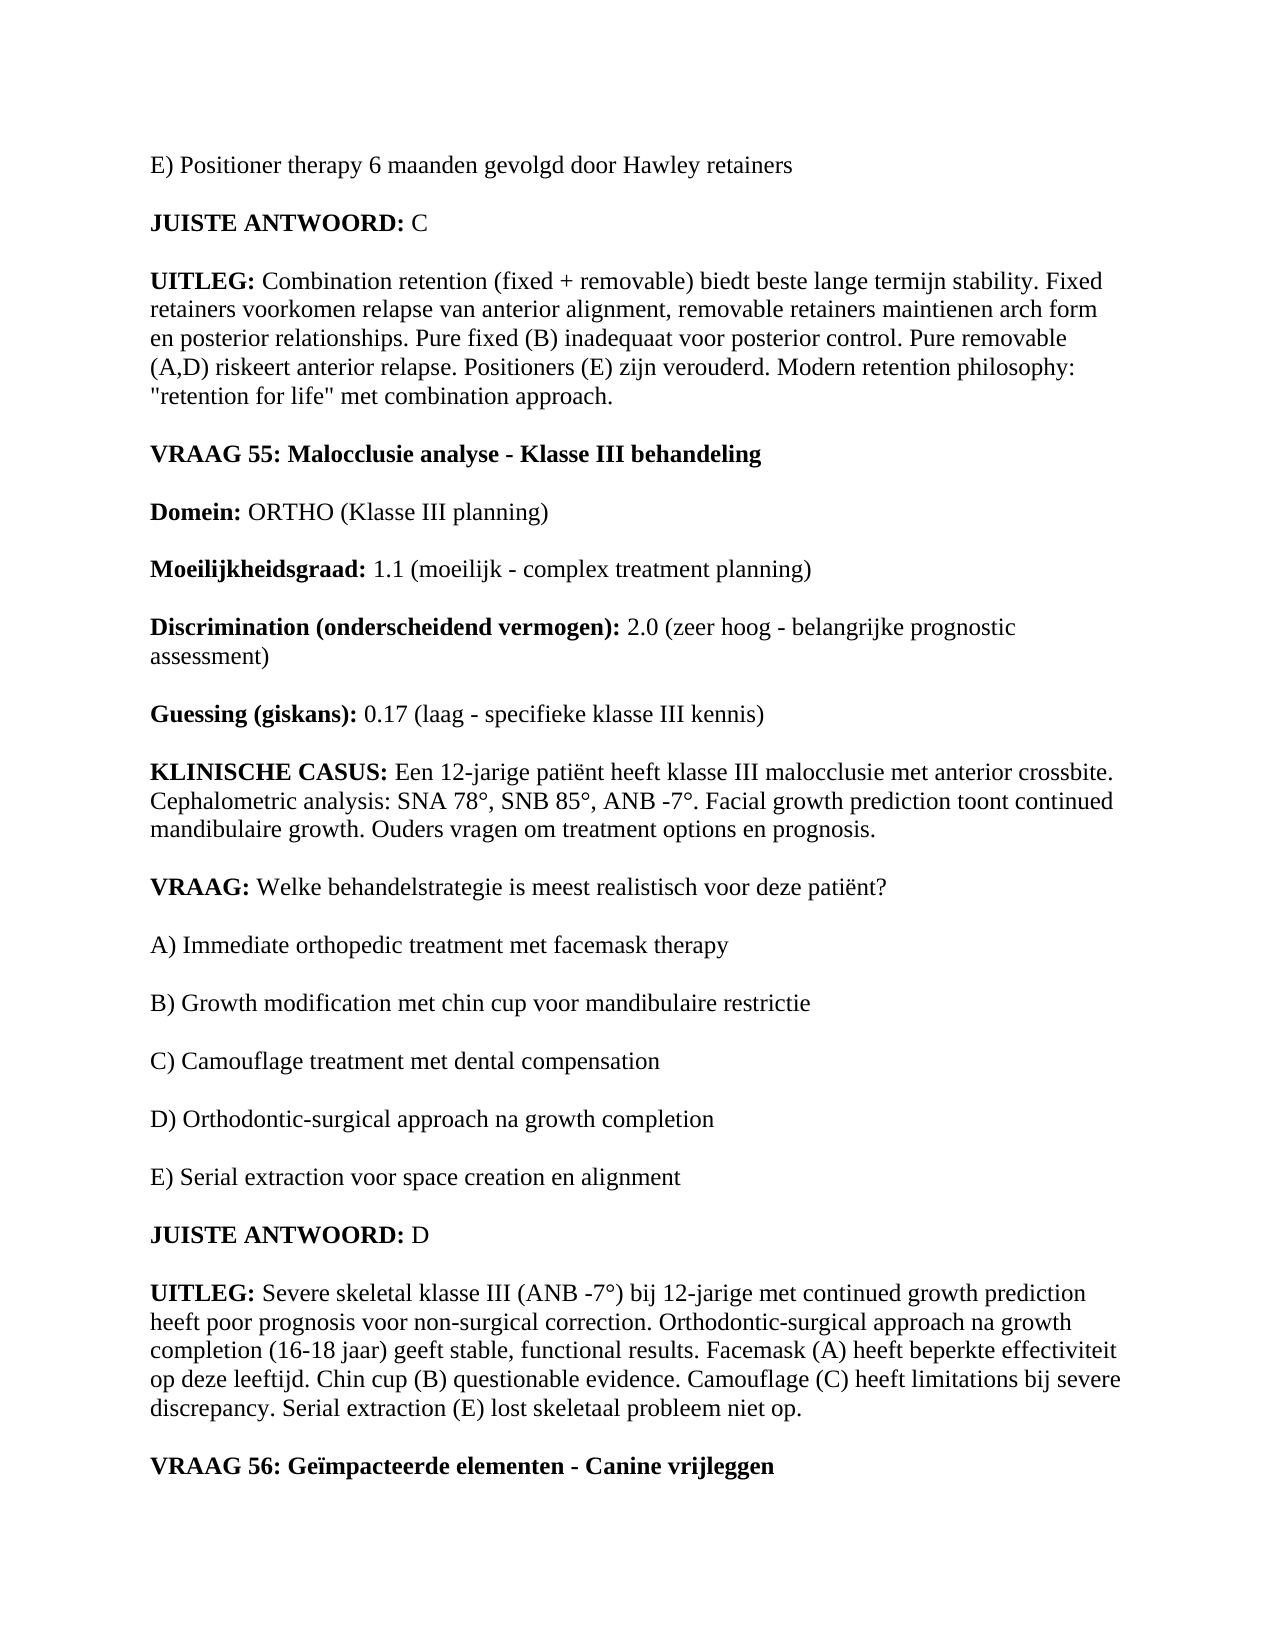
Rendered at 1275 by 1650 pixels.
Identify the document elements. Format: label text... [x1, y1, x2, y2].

text A) Immediate orthopedic treatment met facemask therapy [150, 930, 1125, 959]
text B) Growth modification met chin cup voor mandibulaire restrictie [150, 988, 1125, 1017]
text JUISTE ANTWOORD: C [150, 208, 1125, 237]
text C) Camouflage treatment met dental compensation [150, 1046, 1125, 1075]
text E) Positioner therapy 6 maanden gevolgd door Hawley retainers [150, 150, 1125, 179]
text VRAAG 55: Malocclusie analyse - Klasse III behandeling [150, 439, 1125, 467]
text Guessing (giskans): 0.17 (laag - specifieke klasse III kennis) [150, 699, 1125, 728]
text VRAAG 56: Geïmpacteerde elementen - Canine vrijleggen [150, 1451, 1125, 1479]
text UITLEG: Combination retention (fixed + removable) biedt beste lange termijn stability. Fixed retainers voorkomen relapse van anterior alignment, removable retainers maintienen arch form en posterior relationships. Pure fixed (B) inadequaat voor posterior control. Pure removable (A,D) riskeert anterior relapse. Positioners (E) zijn verouderd. Modern retention philosophy: "retention for life" met combination approach. [150, 266, 1125, 409]
text VRAAG: Welke behandelstrategie is meest realistisch voor deze patiënt? [150, 872, 1125, 901]
text Discrimination (onderscheidend vermogen): 2.0 (zeer hoog - belangrijke prognostic assessment) [150, 612, 1125, 670]
text E) Serial extraction voor space creation en alignment [150, 1162, 1125, 1191]
text UITLEG: Severe skeletal klasse III (ANB -7°) bij 12-jarige met continued growth prediction heeft poor prognosis voor non-surgical correction. Orthodontic-surgical approach na growth completion (16-18 jaar) geeft stable, functional results. Facemask (A) heeft beperkte effectiviteit op deze leeftijd. Chin cup (B) questionable evidence. Camouflage (C) heeft limitations bij severe discrepancy. Serial extraction (E) lost skeletaal probleem niet op. [150, 1278, 1125, 1422]
text JUISTE ANTWOORD: D [150, 1220, 1125, 1249]
text D) Orthodontic-surgical approach na growth completion [150, 1104, 1125, 1133]
text Moeilijkheidsgraad: 1.1 (moeilijk - complex treatment planning) [150, 554, 1125, 583]
text KLINISCHE CASUS: Een 12-jarige patiënt heeft klasse III malocclusie met anterior crossbite. Cephalometric analysis: SNA 78°, SNB 85°, ANB -7°. Facial growth prediction toont continued mandibulaire growth. Ouders vragen om treatment options en prognosis. [150, 757, 1125, 843]
text Domein: ORTHO (Klasse III planning) [150, 497, 1125, 525]
